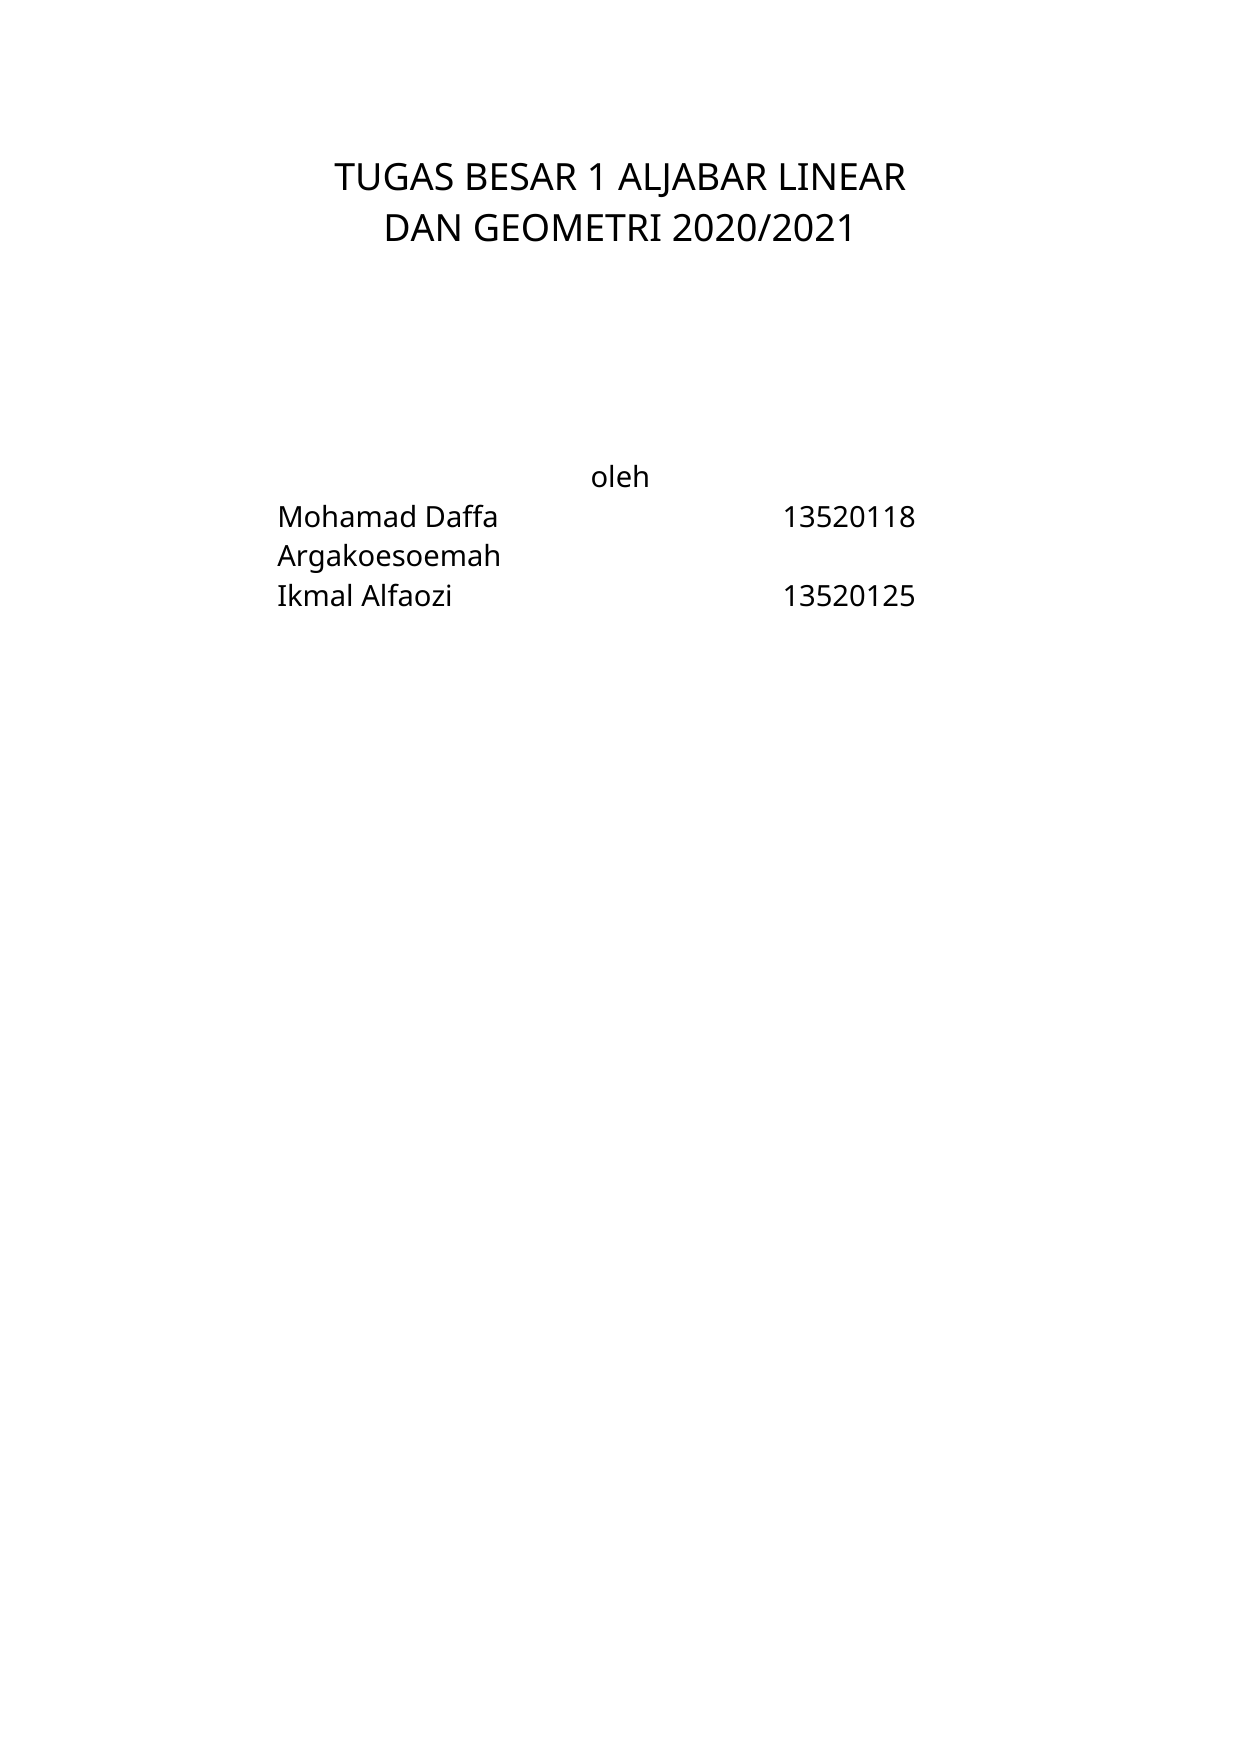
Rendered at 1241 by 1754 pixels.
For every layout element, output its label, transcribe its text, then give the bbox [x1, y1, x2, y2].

table_cell 13520125 [724, 575, 974, 615]
text TUGAS BESAR 1 ALJABAR LINEAR [150, 150, 1090, 201]
table_header Mohamad Daffa Argakoesoemah [266, 496, 723, 575]
text DAN GEOMETRI 2020/2021 [150, 201, 1090, 252]
table_header 13520118 [724, 496, 974, 575]
table_cell Ikmal Alfaozi [266, 575, 723, 615]
text oleh [150, 456, 1090, 496]
